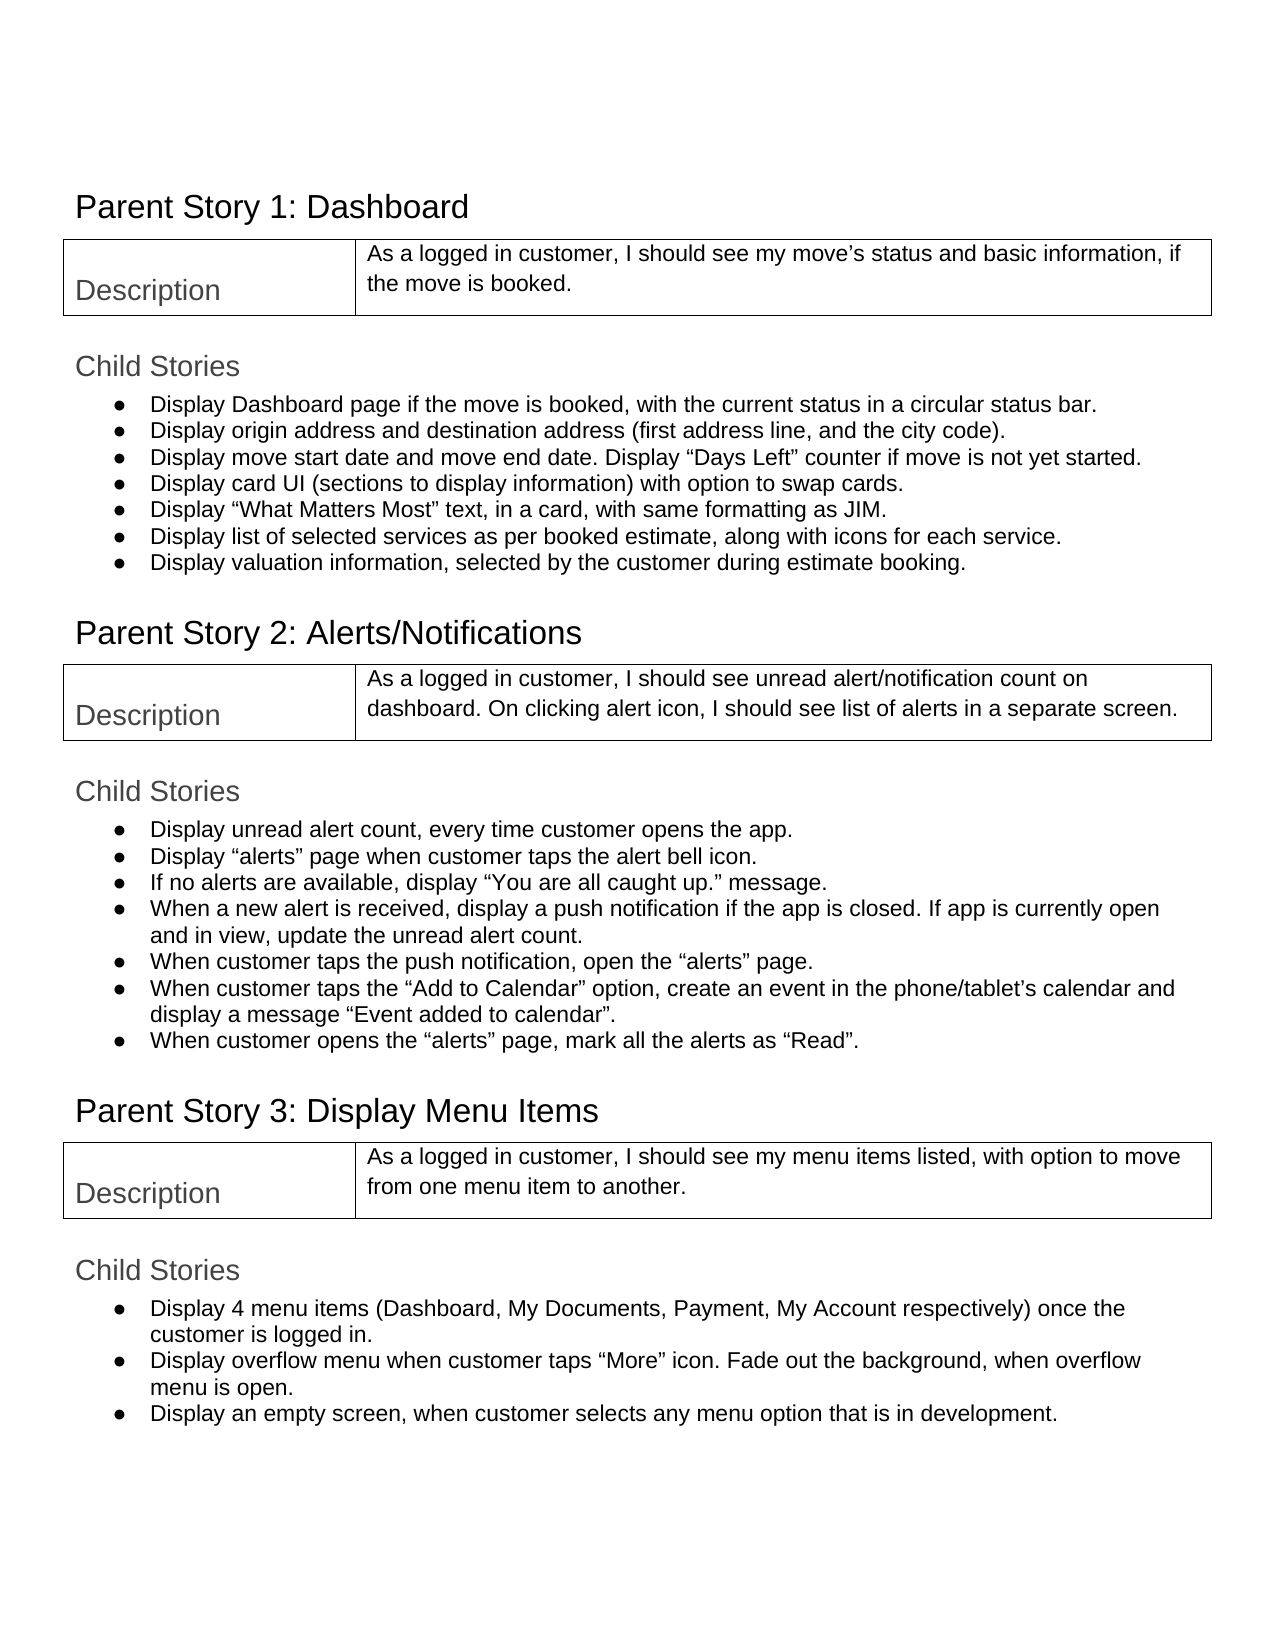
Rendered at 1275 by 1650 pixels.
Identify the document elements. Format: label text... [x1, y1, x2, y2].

subtitle Child Stories [75, 349, 1200, 383]
table_header Description [64, 240, 355, 315]
subtitle Child Stories [75, 774, 1200, 808]
list Display origin address and destination address (first address line, and the city code). [112, 417, 1200, 444]
list If no alerts are available, display “You are all caught up.” message. [112, 869, 1200, 895]
list Display “alerts” page when customer taps the alert bell icon. [112, 843, 1200, 869]
table_header As a logged in customer, I should see unread alert/notification count on dashboard. On clicking alert icon, I should see list of alerts in a separate screen. [356, 665, 1211, 740]
list When customer opens the “alerts” page, mark all the alerts as “Read”. [112, 1027, 1200, 1053]
list Display an empty screen, when customer selects any menu option that is in development. [112, 1400, 1200, 1426]
list Display overflow menu when customer taps “More” icon. Fade out the background, when overflow menu is open. [112, 1347, 1200, 1400]
list Display Dashboard page if the move is booked, with the current status in a circular status bar. [112, 391, 1200, 417]
list Display card UI (sections to display information) with option to swap cards. [112, 470, 1200, 496]
subtitle Parent Story 1: Dashboard [75, 187, 1200, 226]
list Display unread alert count, every time customer opens the app. [112, 816, 1200, 843]
list When a new alert is received, display a push notification if the app is closed. If app is currently open and in view, update the unread alert count. [112, 895, 1200, 948]
list When customer taps the push notification, open the “alerts” page. [112, 948, 1200, 974]
list Display list of selected services as per booked estimate, along with icons for each service. [112, 523, 1200, 549]
list Display move start date and move end date. Display “Days Left” counter if move is not yet started. [112, 444, 1200, 470]
subtitle Child Stories [75, 1253, 1200, 1286]
list Display valuation information, selected by the customer during estimate booking. [112, 549, 1200, 575]
subtitle Parent Story 2: Alerts/Notifications [75, 613, 1200, 651]
list When customer taps the “Add to Calendar” option, create an event in the phone/tablet’s calendar and display a message “Event added to calendar”. [112, 974, 1200, 1027]
table_header As a logged in customer, I should see my menu items listed, with option to move from one menu item to another. [356, 1143, 1211, 1218]
table_header Description [64, 1143, 355, 1218]
table_header As a logged in customer, I should see my move’s status and basic information, if the move is booked. [356, 240, 1211, 315]
table_header Description [64, 665, 355, 740]
list Display 4 menu items (Dashboard, My Documents, Payment, My Account respectively) once the customer is logged in. [112, 1294, 1200, 1347]
subtitle Parent Story 3: Display Menu Items [75, 1091, 1200, 1129]
list Display “What Matters Most” text, in a card, with same formatting as JIM. [112, 496, 1200, 523]
